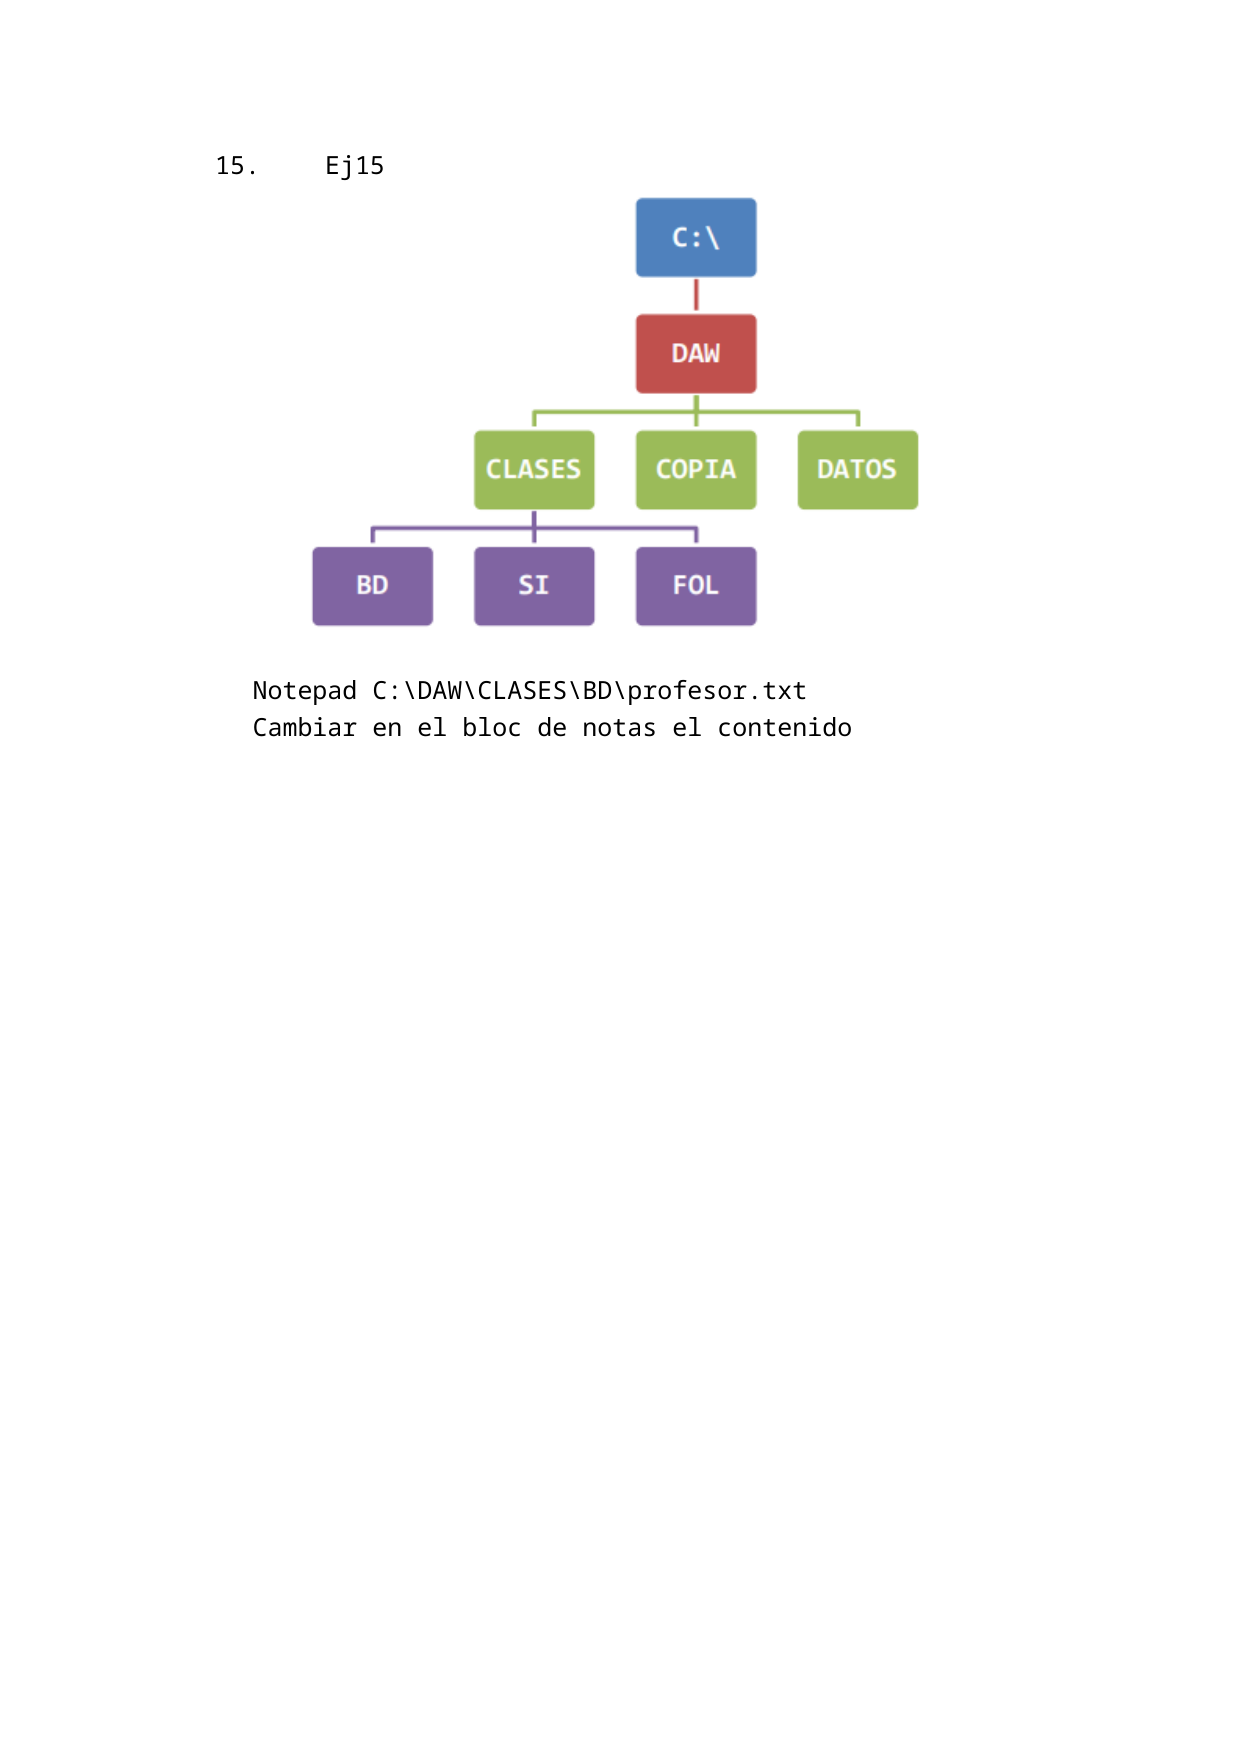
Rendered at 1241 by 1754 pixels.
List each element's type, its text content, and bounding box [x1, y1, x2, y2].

picture [252, 184, 1003, 671]
list Ej15 [215, 148, 1063, 182]
list Cambiar en el bloc de notas el contenido [252, 709, 1063, 743]
list Notepad C:\DAW\CLASES\BD\profesor.txt [252, 673, 1063, 707]
